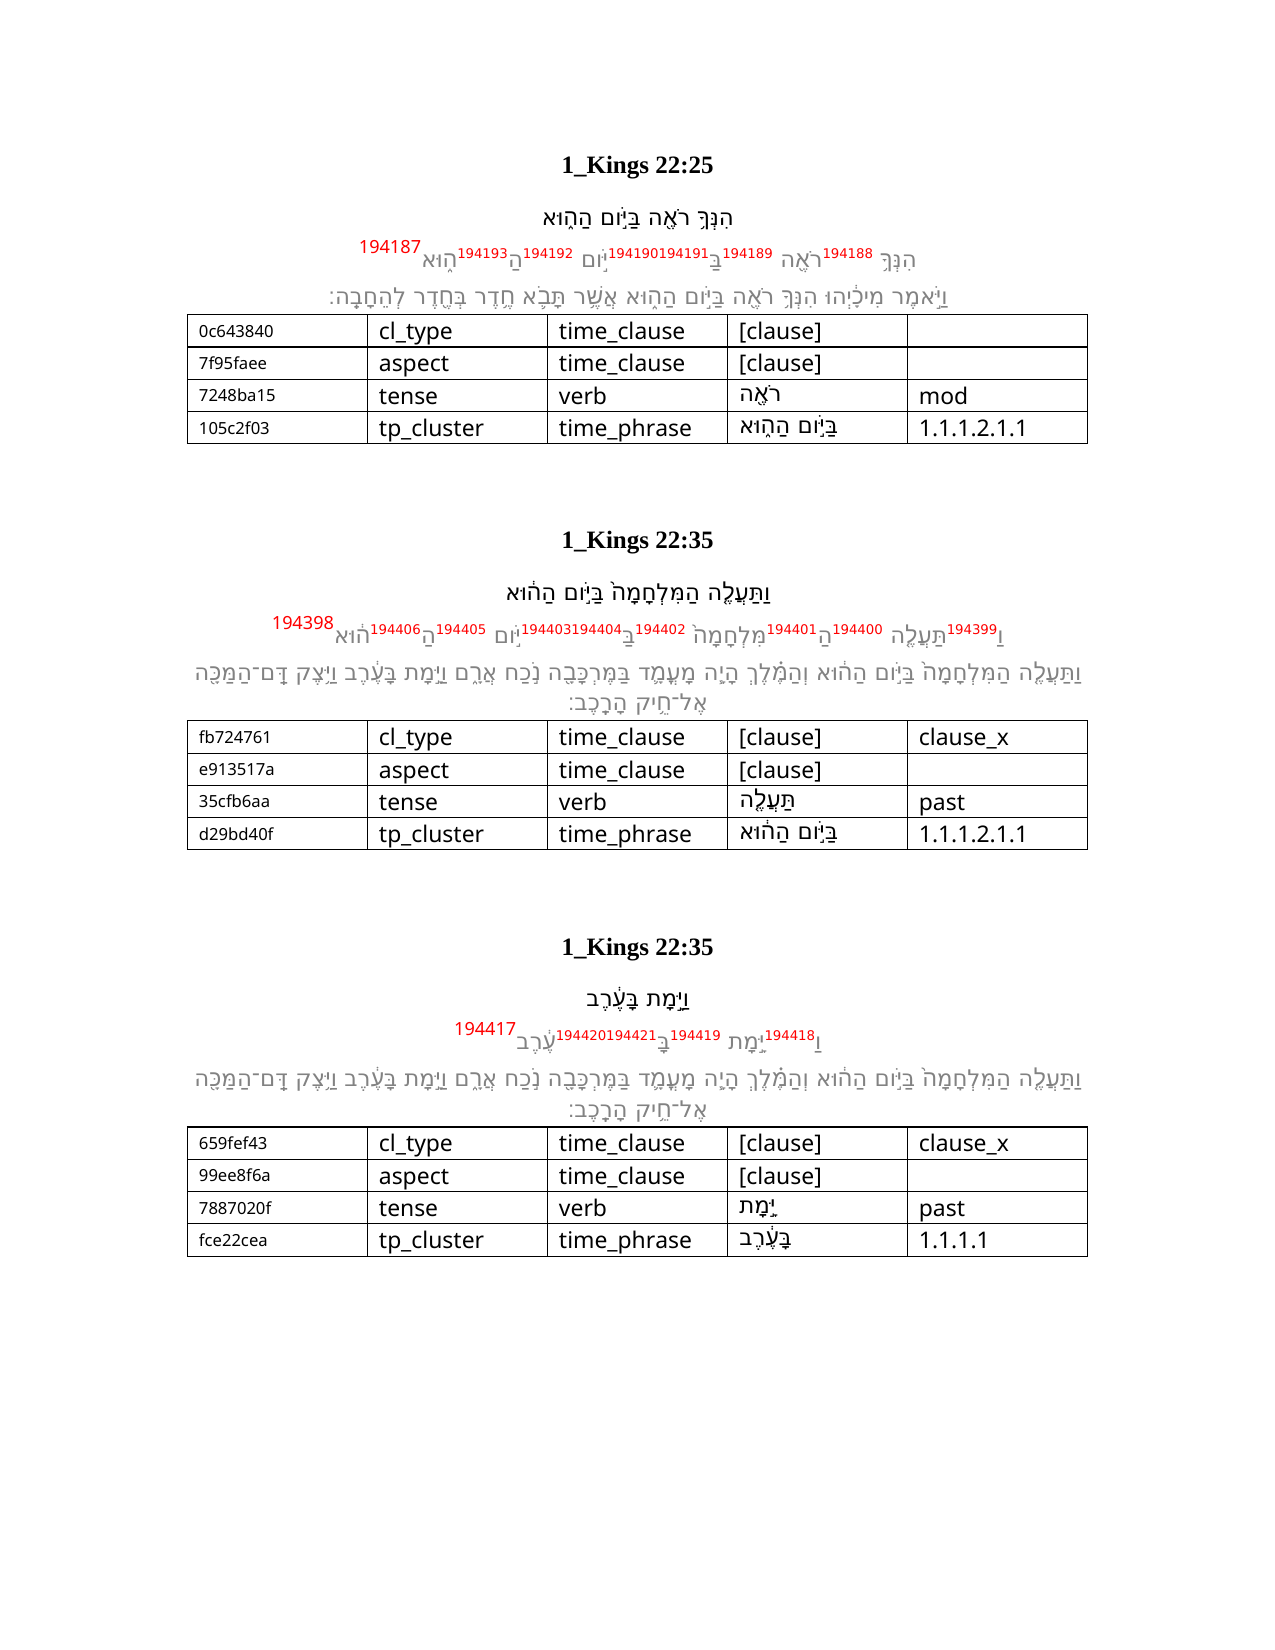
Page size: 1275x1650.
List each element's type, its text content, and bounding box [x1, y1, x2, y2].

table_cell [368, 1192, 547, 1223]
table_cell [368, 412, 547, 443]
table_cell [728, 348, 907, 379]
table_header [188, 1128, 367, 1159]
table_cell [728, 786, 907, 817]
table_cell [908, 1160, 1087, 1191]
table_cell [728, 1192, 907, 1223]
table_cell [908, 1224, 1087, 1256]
text 1_Kings 22:35 [187, 526, 1087, 554]
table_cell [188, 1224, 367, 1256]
text 194417וַ194418יָּ֣מָת 194419בָּ194420194421עֶ֔רֶב [187, 1016, 1087, 1059]
text וַיֹּ֣אמֶר מִיכָ֔יְהוּ הִנְּךָ֥ רֹאֶ֖ה בַּיֹּ֣ום הַה֑וּא אֲשֶׁ֥ר תָּבֹ֛א חֶ֥דֶר בְּחֶ֖דֶר לְהֵחָבֵֽה׃ [187, 283, 1087, 310]
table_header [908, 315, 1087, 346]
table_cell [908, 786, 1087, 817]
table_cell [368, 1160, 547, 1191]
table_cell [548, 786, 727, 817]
text הִנְּךָ֥ רֹאֶ֖ה בַּיֹּ֣ום הַה֑וּא [187, 204, 1087, 231]
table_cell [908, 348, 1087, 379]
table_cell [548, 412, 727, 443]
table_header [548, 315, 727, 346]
text וַתַּעֲלֶ֤ה הַמִּלְחָמָה֙ בַּיֹּ֣ום הַה֔וּא וְהַמֶּ֗לֶךְ הָיָ֧ה מָעֳמָ֛ד בַּמֶּרְכָּבָ֖ה נֹ֣כַח אֲרָ֑ם וַיָּ֣מָת בָּעֶ֔רֶב וַיִּ֥צֶק דַּֽם־הַמַּכָּ֖ה אֶל־חֵ֥יק הָרָֽכֶב׃ [187, 1065, 1087, 1122]
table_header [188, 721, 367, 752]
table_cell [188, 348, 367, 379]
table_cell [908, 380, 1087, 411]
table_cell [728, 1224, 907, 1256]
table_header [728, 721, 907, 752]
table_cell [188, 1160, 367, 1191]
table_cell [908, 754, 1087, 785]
text וַתַּעֲלֶ֤ה הַמִּלְחָמָה֙ בַּיֹּ֣ום הַה֔וּא וְהַמֶּ֗לֶךְ הָיָ֧ה מָעֳמָ֛ד בַּמֶּרְכָּבָ֖ה נֹ֣כַח אֲרָ֑ם וַיָּ֣מָת בָּעֶ֔רֶב וַיִּ֥צֶק דַּֽם־הַמַּכָּ֖ה אֶל־חֵ֥יק הָרָֽכֶב׃ [187, 659, 1087, 716]
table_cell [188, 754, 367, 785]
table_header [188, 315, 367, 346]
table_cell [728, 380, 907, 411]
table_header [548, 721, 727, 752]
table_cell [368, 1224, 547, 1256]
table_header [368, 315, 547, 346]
text 1_Kings 22:25 [187, 150, 1087, 179]
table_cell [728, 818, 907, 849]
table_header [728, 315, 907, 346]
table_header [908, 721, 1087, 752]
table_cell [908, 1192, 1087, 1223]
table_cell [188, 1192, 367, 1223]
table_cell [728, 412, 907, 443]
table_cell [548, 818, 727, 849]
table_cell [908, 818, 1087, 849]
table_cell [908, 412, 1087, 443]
text 194398וַ194399תַּעֲלֶ֤ה 194400הַ194401מִּלְחָמָה֙ 194402בַּ194403194404יֹּ֣ום 194405הַ194406ה֔וּא [187, 610, 1087, 653]
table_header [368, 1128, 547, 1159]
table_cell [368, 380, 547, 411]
text וַתַּעֲלֶ֤ה הַמִּלְחָמָה֙ בַּיֹּ֣ום הַה֔וּא [187, 579, 1087, 606]
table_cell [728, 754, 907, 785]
text וַיָּ֣מָת בָּעֶ֔רֶב [187, 986, 1087, 1012]
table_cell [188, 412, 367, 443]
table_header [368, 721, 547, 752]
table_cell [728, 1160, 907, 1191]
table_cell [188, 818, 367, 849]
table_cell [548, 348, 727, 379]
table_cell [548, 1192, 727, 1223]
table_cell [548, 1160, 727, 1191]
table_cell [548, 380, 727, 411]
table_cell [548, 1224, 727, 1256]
text 1_Kings 22:35 [187, 932, 1087, 960]
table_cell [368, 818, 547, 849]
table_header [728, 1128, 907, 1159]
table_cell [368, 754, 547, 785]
text 194187הִנְּךָ֥ 194188רֹאֶ֖ה 194189בַּ194190194191יֹּ֣ום 194192הַ194193ה֑וּא [187, 234, 1087, 277]
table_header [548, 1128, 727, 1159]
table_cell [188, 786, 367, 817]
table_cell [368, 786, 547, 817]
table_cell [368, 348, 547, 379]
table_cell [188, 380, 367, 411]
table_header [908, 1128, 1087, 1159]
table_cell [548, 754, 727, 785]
